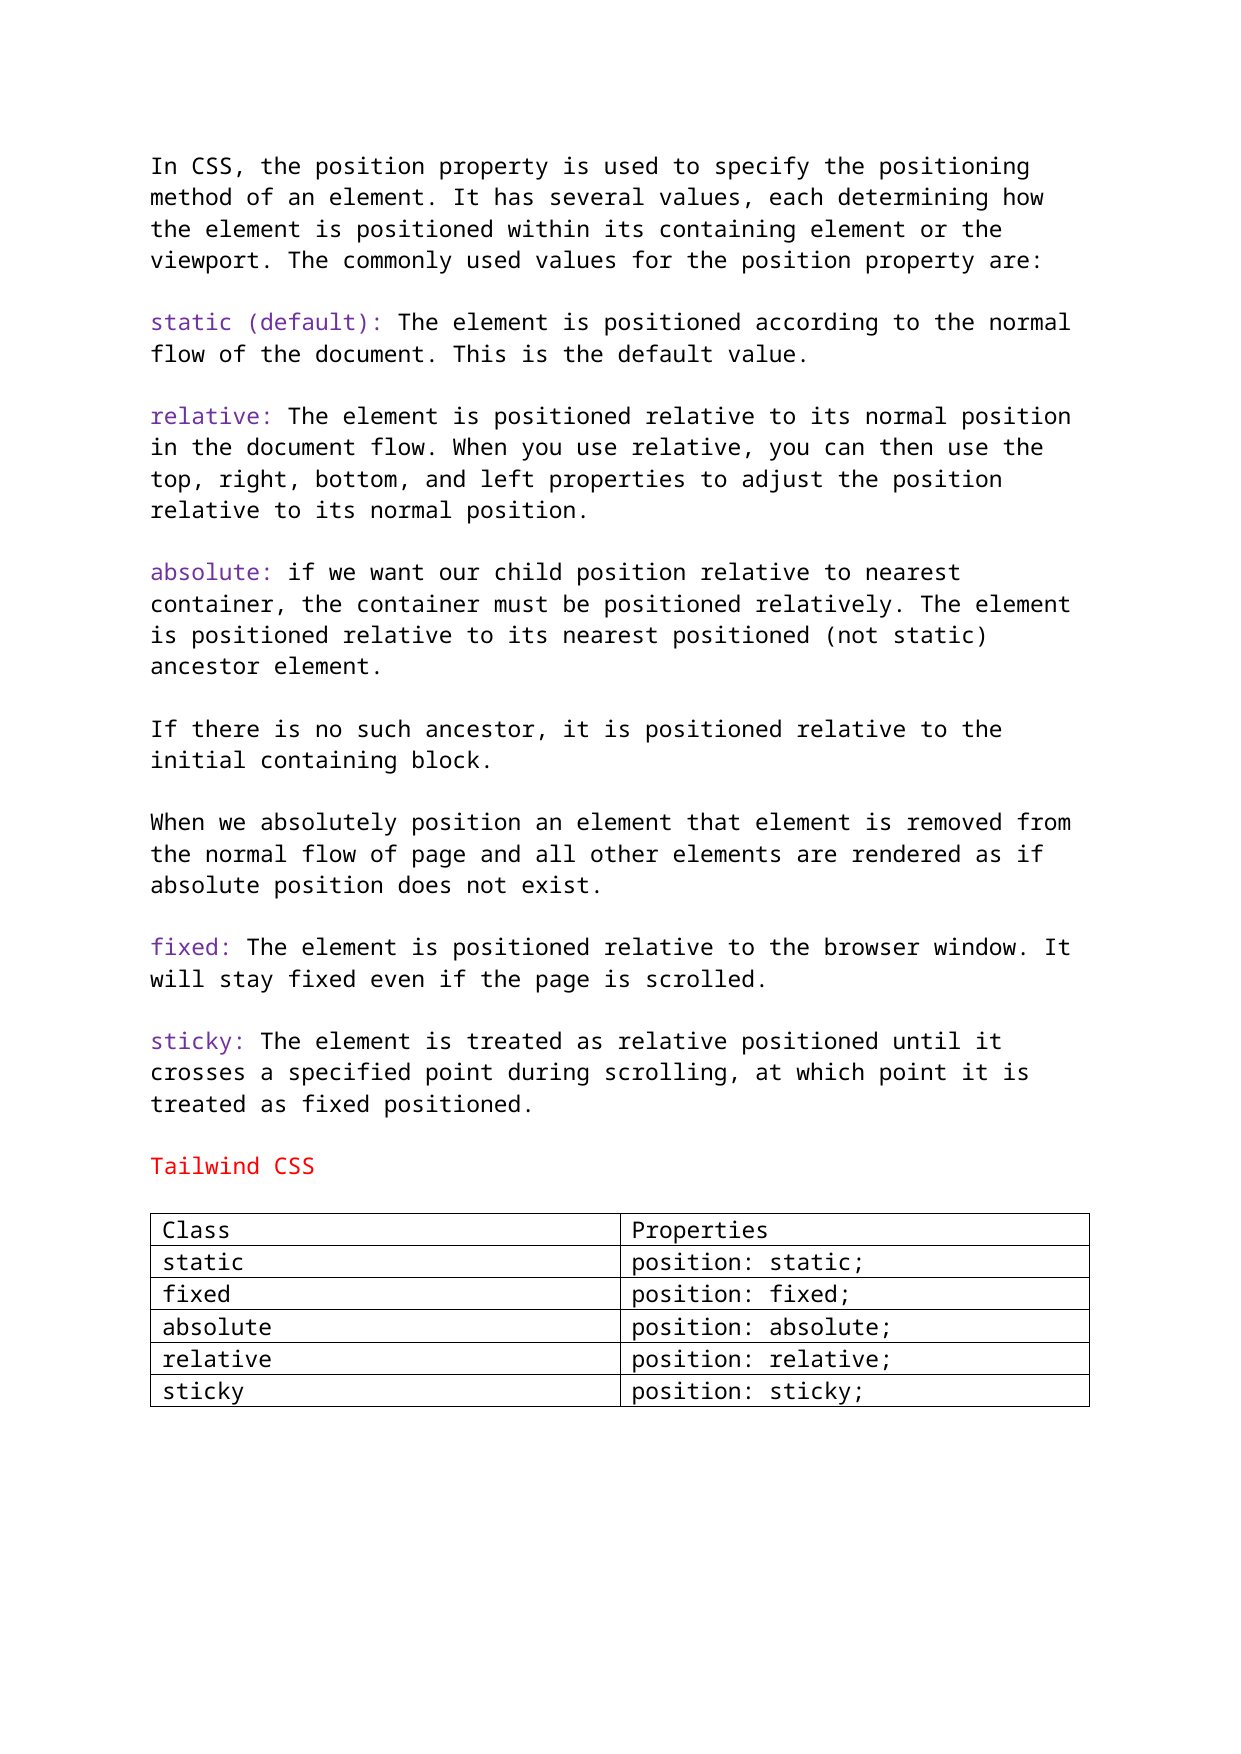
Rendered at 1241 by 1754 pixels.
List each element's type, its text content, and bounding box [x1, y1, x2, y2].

text In CSS, the position property is used to specify the positioning method of an element. It has several values, each determining how the element is positioned within its containing element or the viewport. The commonly used values for the position property are: [150, 150, 1090, 275]
table_cell fixed [151, 1278, 620, 1309]
table_header Class [151, 1214, 620, 1245]
text relative: The element is positioned relative to its normal position in the document flow. When you use relative, you can then use the top, right, bottom, and left properties to adjust the position relative to its normal position. [150, 400, 1090, 525]
table_header Properties [621, 1214, 1089, 1245]
table_cell position: fixed; [621, 1278, 1089, 1309]
text If there is no such ancestor, it is positioned relative to the initial containing block. [150, 712, 1090, 775]
text When we absolutely position an element that element is removed from the normal flow of page and all other elements are rendered as if absolute position does not exist. [150, 806, 1090, 900]
text static (default): The element is positioned according to the normal flow of the document. This is the default value. [150, 306, 1090, 369]
table_cell position: absolute; [621, 1310, 1089, 1342]
table_cell relative [151, 1343, 620, 1374]
table_cell position: sticky; [621, 1375, 1089, 1406]
text sticky: The element is treated as relative positioned until it crosses a specified point during scrolling, at which point it is treated as fixed positioned. [150, 1025, 1090, 1119]
text Tailwind CSS [150, 1150, 1090, 1181]
table_cell sticky [151, 1375, 620, 1406]
table_cell static [151, 1246, 620, 1277]
table_cell position: static; [621, 1246, 1089, 1277]
text absolute: if we want our child position relative to nearest container, the container must be positioned relatively. The element is positioned relative to its nearest positioned (not static) ancestor element. [150, 556, 1090, 681]
table_cell position: relative; [621, 1343, 1089, 1374]
table_cell absolute [151, 1310, 620, 1342]
text fixed: The element is positioned relative to the browser window. It will stay fixed even if the page is scrolled. [150, 931, 1090, 994]
